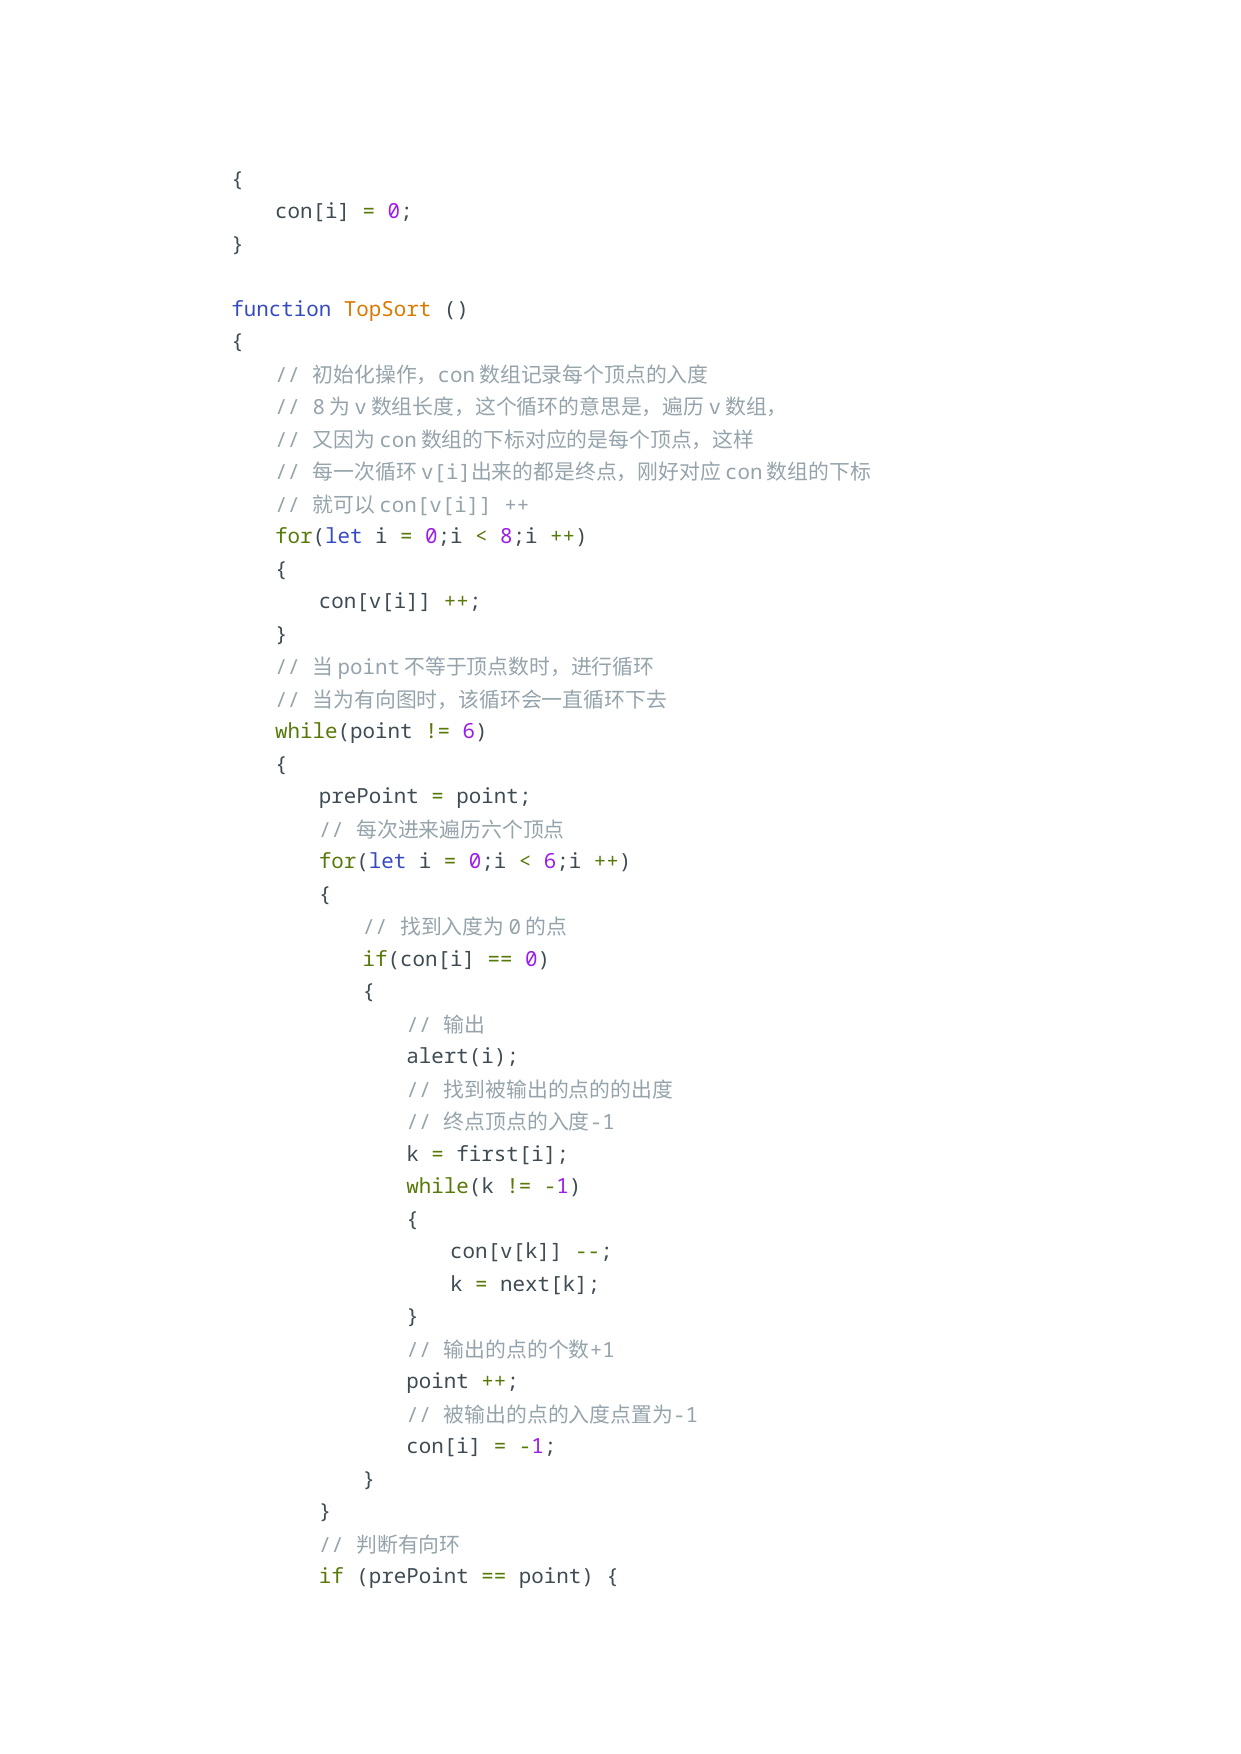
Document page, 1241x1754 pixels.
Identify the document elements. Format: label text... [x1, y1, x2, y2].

text point ++; [187, 1364, 1053, 1397]
text } [187, 227, 1053, 259]
text { [187, 747, 1053, 779]
text // 又因为con数组的下标对应的是每个顶点，这样 [187, 422, 1053, 454]
text // 输出的点的个数+1 [187, 1332, 1053, 1364]
text { [187, 1202, 1053, 1234]
text // 找到被输出的点的的出度 [187, 1072, 1053, 1104]
text prePoint = point; [187, 779, 1053, 812]
text con[i] = 0; [187, 194, 1053, 227]
text k = first[i]; [187, 1137, 1053, 1169]
text k = next[k]; [187, 1267, 1053, 1299]
text // 终点顶点的入度-1 [187, 1104, 1053, 1137]
text // 就可以con[v[i]] ++ [187, 487, 1053, 519]
text { [187, 552, 1053, 584]
text { [187, 877, 1053, 909]
text for(let i = 0;i < 8;i ++) [187, 519, 1053, 552]
text } [187, 1299, 1053, 1332]
text con[i] = -1; [187, 1429, 1053, 1462]
text // 输出 [187, 1007, 1053, 1039]
text alert(i); [187, 1039, 1053, 1072]
text // 每一次循环v[i]出来的都是终点，刚好对应con数组的下标 [187, 454, 1053, 487]
text // 被输出的点的入度点置为-1 [187, 1397, 1053, 1429]
text for(let i = 0;i < 6;i ++) [187, 844, 1053, 877]
text // 初始化操作，con数组记录每个顶点的入度 [187, 357, 1053, 389]
text if (prePoint == point) { [187, 1559, 1053, 1592]
text // 当为有向图时，该循环会一直循环下去 [187, 682, 1053, 714]
text // 8为v数组长度，这个循环的意思是，遍历v数组， [187, 389, 1053, 422]
text if(con[i] == 0) [187, 942, 1053, 974]
text } [187, 1462, 1053, 1494]
text con[v[k]] --; [187, 1234, 1053, 1267]
text // 当point不等于顶点数时，进行循环 [187, 649, 1053, 682]
text while(point != 6) [187, 714, 1053, 747]
text con[v[i]] ++; [187, 584, 1053, 617]
text while(k != -1) [187, 1169, 1053, 1202]
text function TopSort () [187, 292, 1053, 324]
text // 找到入度为0的点 [187, 909, 1053, 942]
text { [187, 974, 1053, 1007]
text } [187, 1494, 1053, 1527]
text { [187, 324, 1053, 357]
text { [187, 162, 1053, 194]
text // 判断有向环 [187, 1527, 1053, 1559]
text // 每次进来遍历六个顶点 [187, 812, 1053, 844]
text } [187, 617, 1053, 649]
